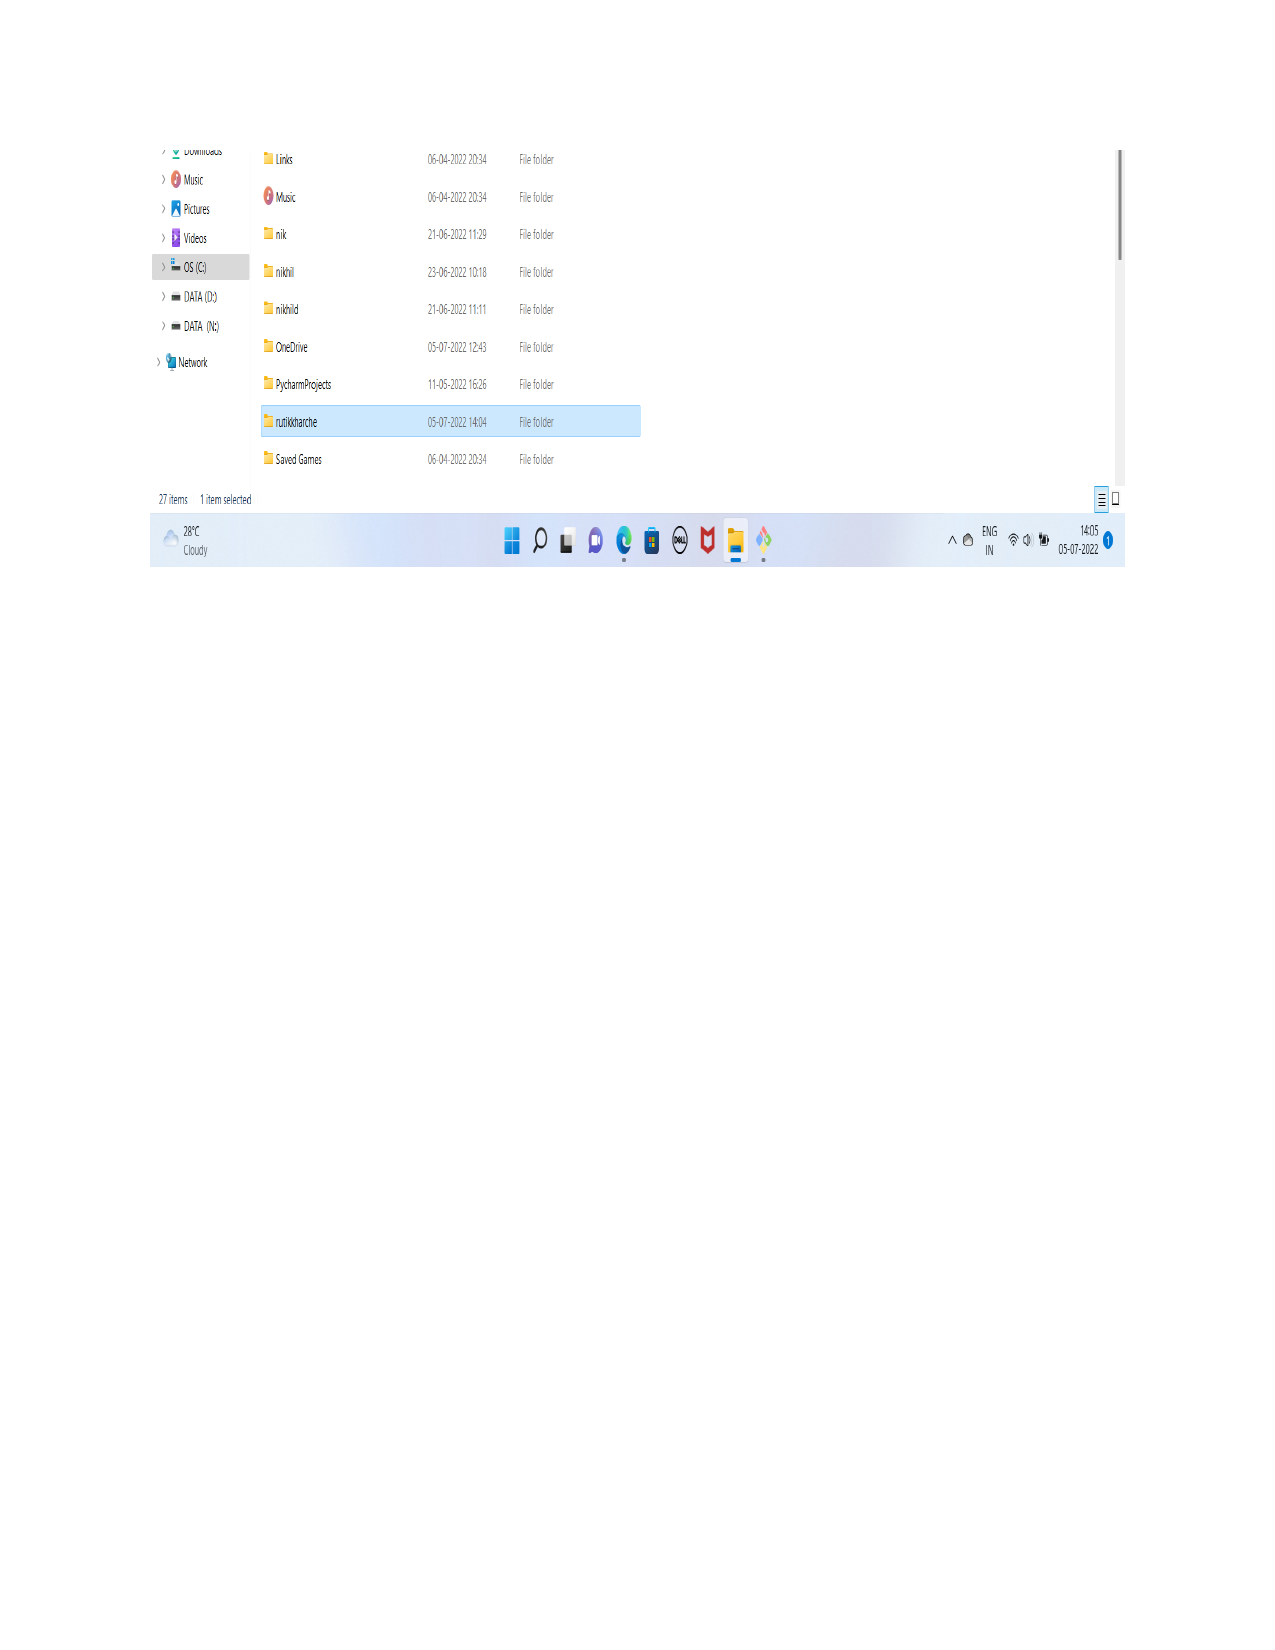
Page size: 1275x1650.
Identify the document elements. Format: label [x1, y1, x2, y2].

picture [150, 150, 1125, 567]
